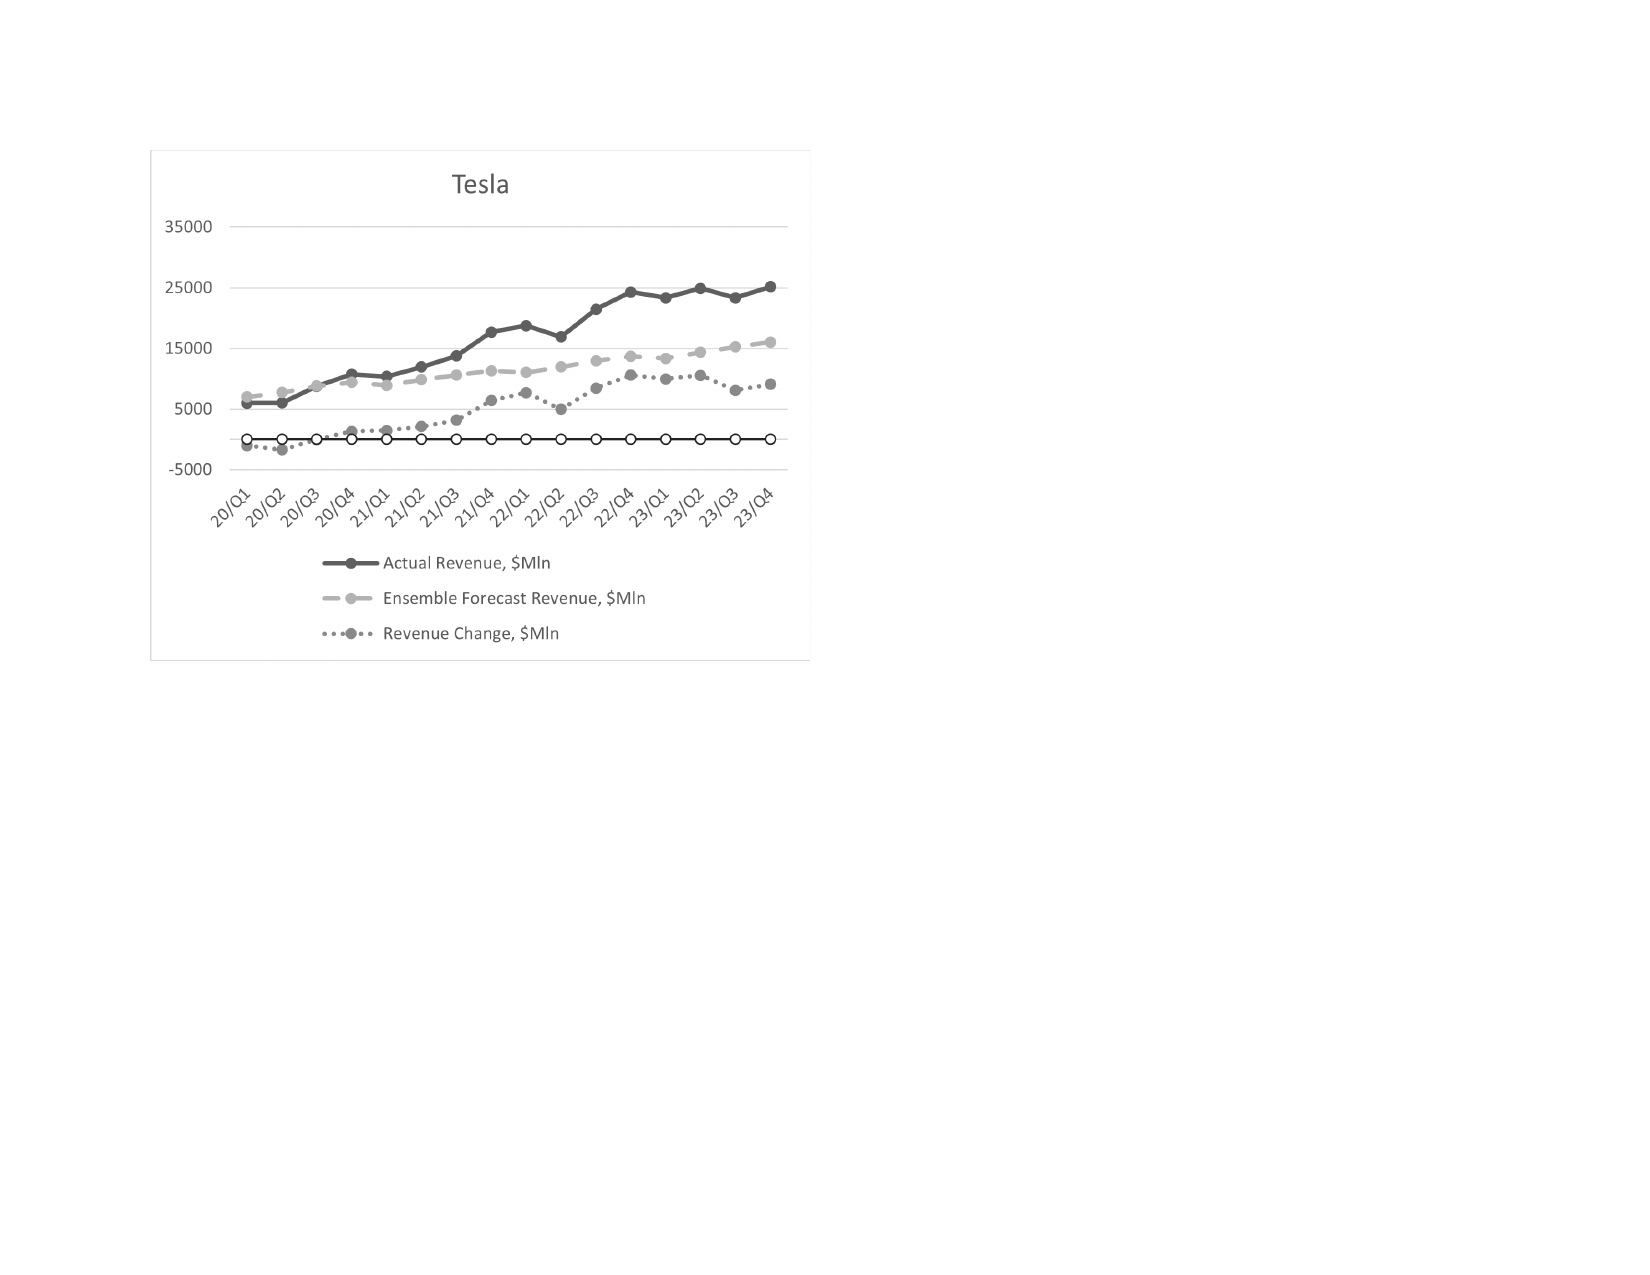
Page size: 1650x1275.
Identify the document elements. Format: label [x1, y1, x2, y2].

picture [150, 150, 811, 661]
